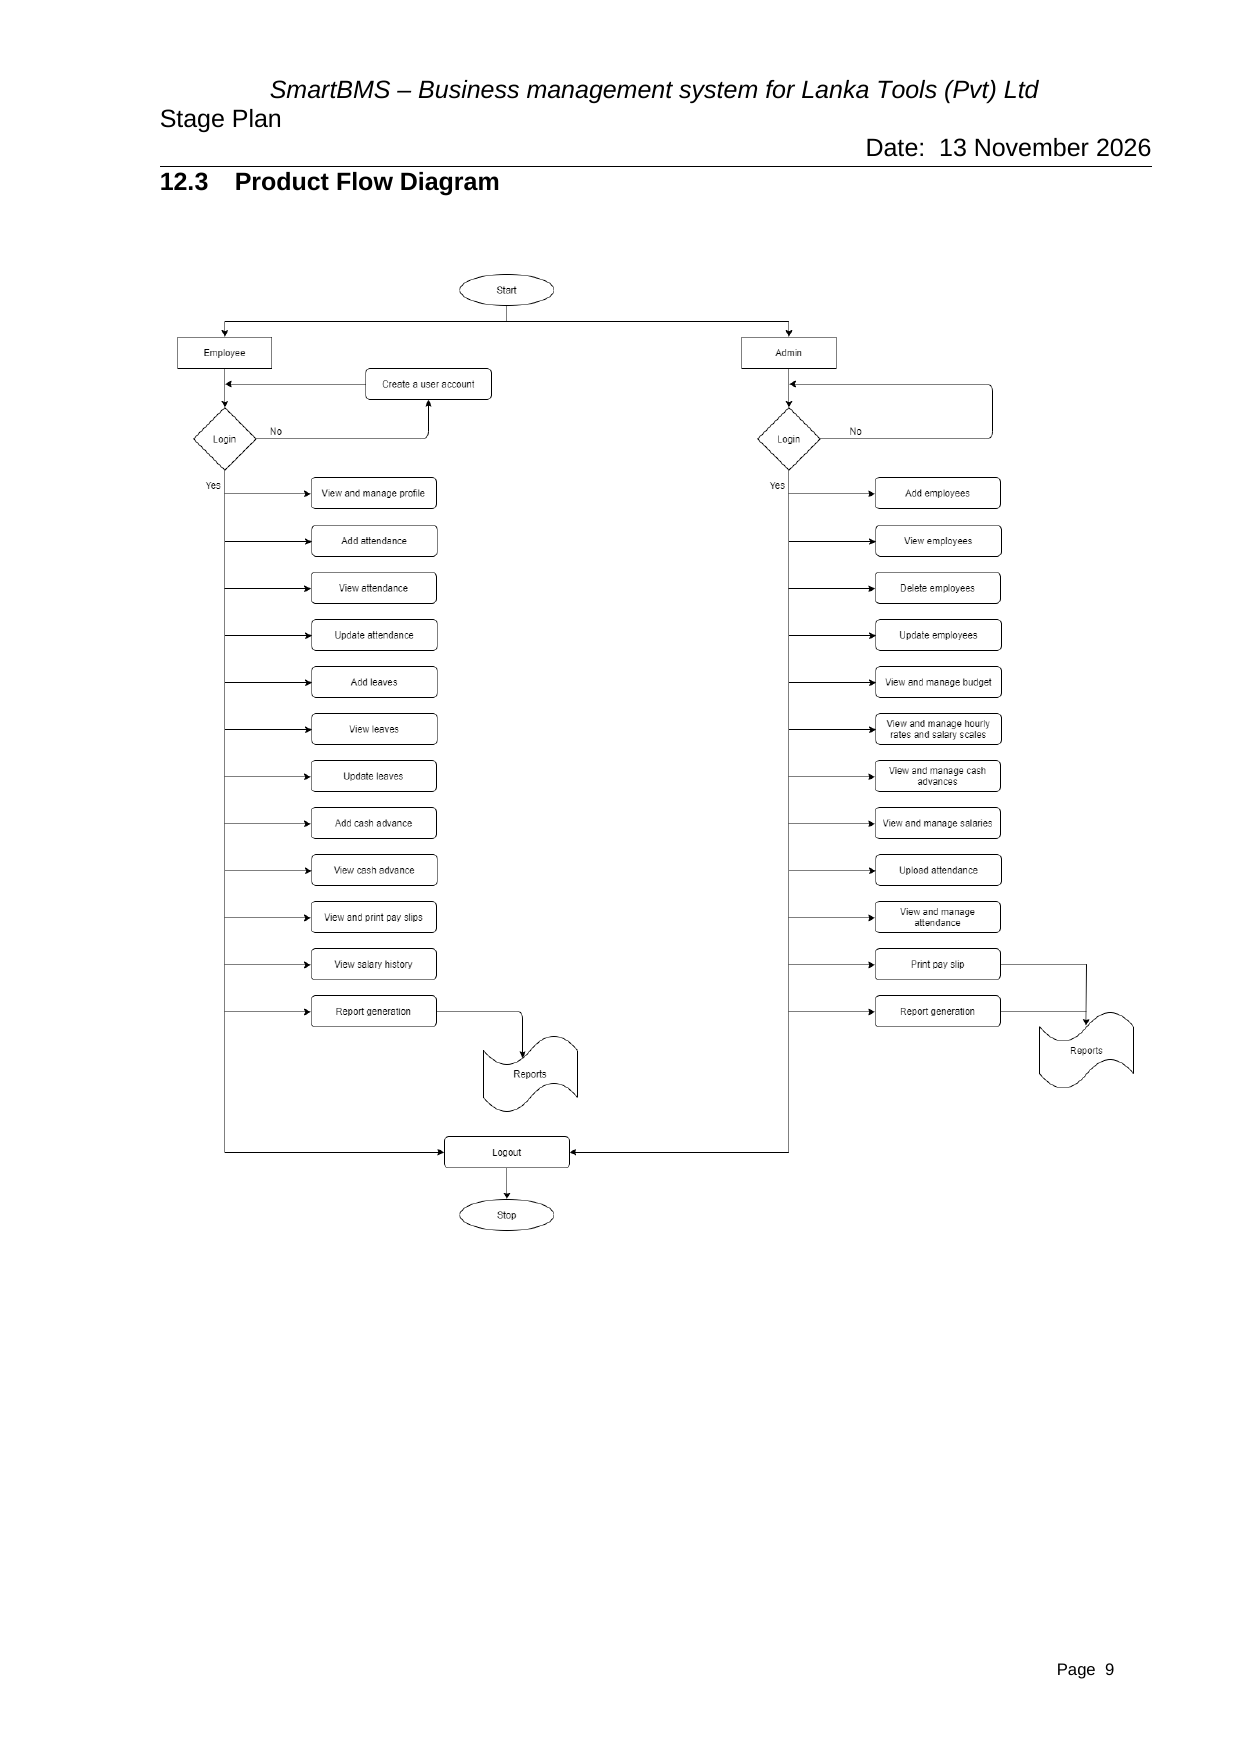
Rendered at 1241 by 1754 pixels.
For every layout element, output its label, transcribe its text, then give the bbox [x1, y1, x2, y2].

subtitle 12.3 Product Flow Diagram [159, 167, 1152, 196]
picture [159, 261, 1151, 1262]
